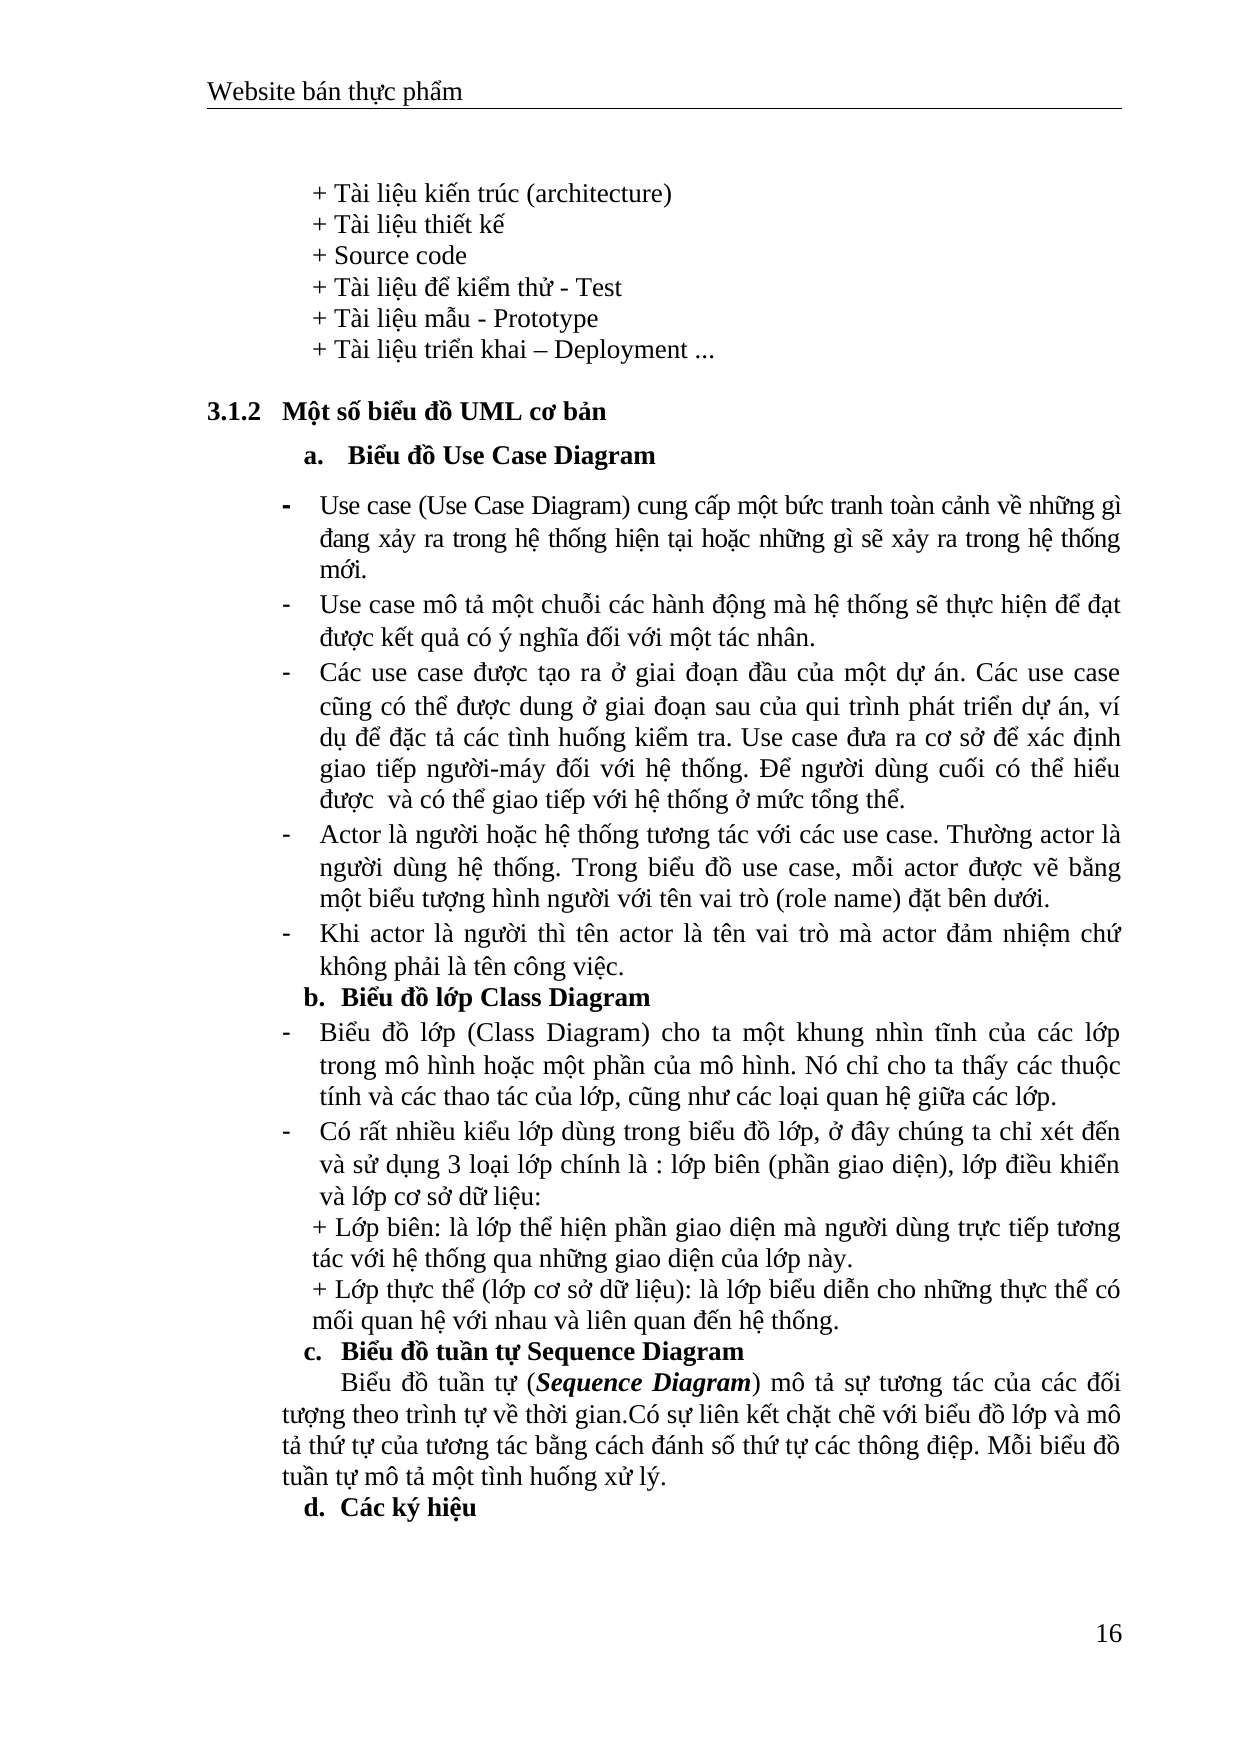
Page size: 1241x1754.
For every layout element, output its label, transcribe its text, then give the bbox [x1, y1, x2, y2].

text Một số biểu đồ UML cơ bản [207, 395, 1122, 426]
list + Lớp biên: là lớp thể hiện phần giao diện mà người dùng trực tiếp tương tác với hệ thống qua những giao diện của lớp này. [312, 1211, 1122, 1273]
list Khi actor là người thì tên actor là tên vai trò mà actor đảm nhiệm chứ không phải là tên công việc. [282, 913, 1122, 981]
list + Tài liệu thiết kế [312, 208, 1122, 239]
list Biểu đồ tuần tự (Sequence Diagram) mô tả sự tương tác của các đối tượng theo trình tự về thời gian.Có sự liên kết chặt chẽ với biểu đồ lớp và mô tả thứ tự của tương tác bằng cách đánh số thứ tự các thông điệp. Mỗi biểu đồ tuần tự mô tả một tình huống xử lý. [282, 1367, 1122, 1491]
list Biểu đồ tuần tự Sequence Diagram [303, 1335, 1122, 1367]
list Các use case được tạo ra ở giai đoạn đầu của một dự án. Các use case cũng có thể được dung ở giai đoạn sau của qui trình phát triển dự án, ví dụ để đặc tả các tình huống kiểm tra. Use case đưa ra cơ sở để xác định giao tiếp người-máy đối với hệ thống. Để người dùng cuối có thể hiểu được và có thể giao tiếp với hệ thống ở mức tổng thể. [282, 653, 1122, 814]
list Biểu đồ lớp Class Diagram [303, 981, 1122, 1012]
list Use case mô tả một chuỗi các hành động mà hệ thống sẽ thực hiện để đạt được kết quả có ý nghĩa đối với một tác nhân. [282, 585, 1122, 653]
list Actor là người hoặc hệ thống tương tác với các use case. Thường actor là người dùng hệ thống. Trong biểu đồ use case, mỗi actor được vẽ bằng một biểu tượng hình người với tên vai trò (role name) đặt bên dưới. [282, 814, 1122, 913]
list + Tài liệu triển khai – Deployment ... [312, 333, 1122, 364]
list + Source code [312, 239, 1122, 271]
list + Tài liệu kiến trúc (architecture) [312, 177, 1122, 208]
list Use case (Use Case Diagram) cung cấp một bức tranh toàn cảnh về những gì đang xảy ra trong hệ thống hiện tại hoặc những gì sẽ xảy ra trong hệ thống mới. [282, 486, 1122, 585]
list Biểu đồ Use Case Diagram [303, 439, 1122, 470]
list Có rất nhiều kiểu lớp dùng trong biểu đồ lớp, ở đây chúng ta chỉ xét đến và sử dụng 3 loại lớp chính là : lớp biên (phần giao diện), lớp điều khiển và lớp cơ sở dữ liệu: [282, 1112, 1122, 1211]
list Biểu đồ lớp (Class Diagram) cho ta một khung nhìn tĩnh của các lớp trong mô hình hoặc một phần của mô hình. Nó chỉ cho ta thấy các thuộc tính và các thao tác của lớp, cũng như các loại quan hệ giữa các lớp. [282, 1012, 1122, 1112]
list + Tài liệu để kiểm thử - Test [312, 271, 1122, 302]
list + Tài liệu mẫu - Prototype [312, 302, 1122, 333]
list Các ký hiệu [303, 1491, 1122, 1522]
list + Lớp thực thể (lớp cơ sở dữ liệu): là lớp biểu diễn cho những thực thể có mối quan hệ với nhau và liên quan đến hệ thống. [312, 1273, 1122, 1335]
